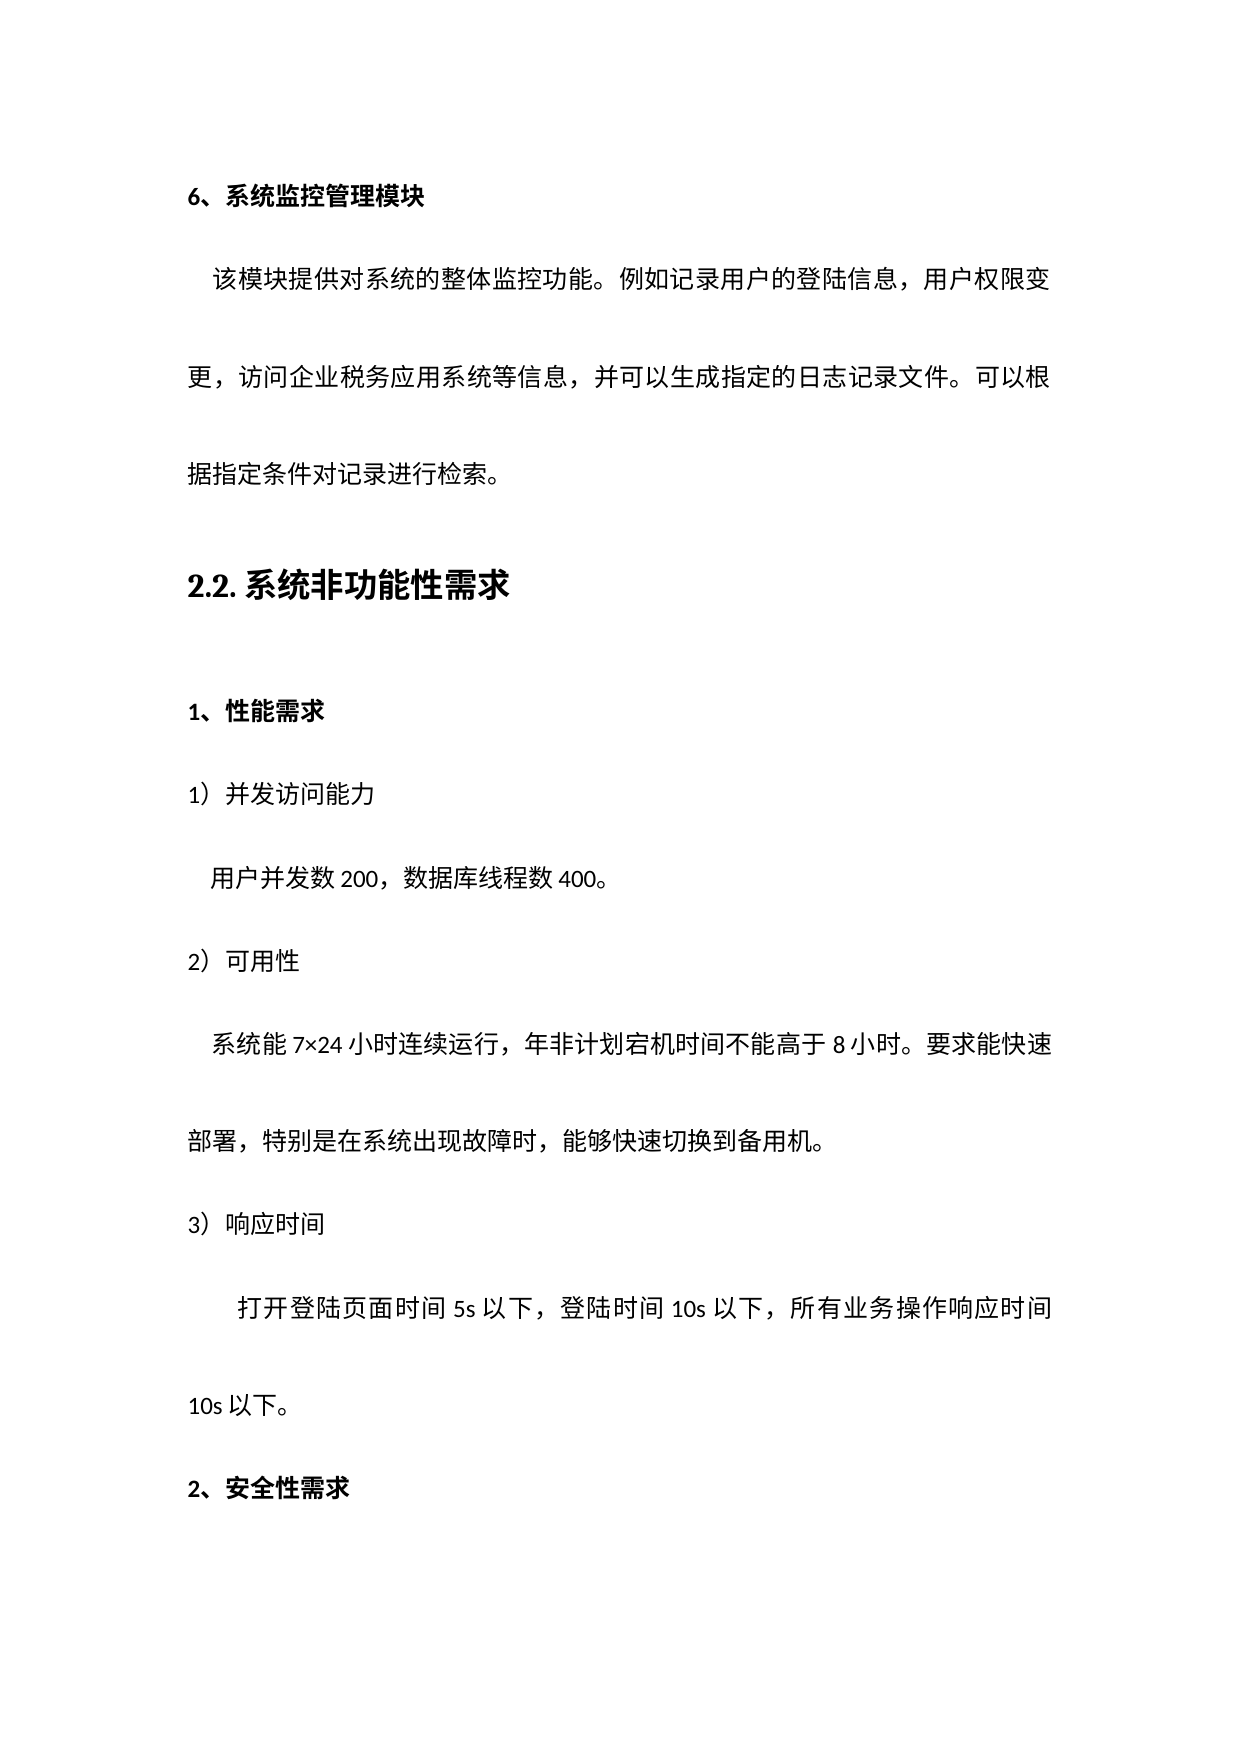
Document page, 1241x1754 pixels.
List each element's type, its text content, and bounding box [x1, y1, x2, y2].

text 1、性能需求 [187, 677, 1053, 742]
text 1）并发访问能力 [187, 761, 1053, 826]
text 该模块提供对系统的整体监控功能。例如记录用户的登陆信息，用户权限变更，访问企业税务应用系统等信息，并可以生成指定的日志记录文件。可以根据指定条件对记录进行检索。 [187, 245, 1053, 505]
text 用户并发数200，数据库线程数400。 [187, 844, 1053, 909]
text 3）响应时间 [187, 1191, 1053, 1256]
subtitle 2.2. 系统非功能性需求 [187, 550, 1053, 615]
text 6、系统监控管理模块 [187, 162, 1053, 227]
text 2、安全性需求 [187, 1454, 1053, 1519]
text 系统能7×24小时连续运行，年非计划宕机时间不能高于8小时。要求能快速部署，特别是在系统出现故障时，能够快速切换到备用机。 [187, 1010, 1053, 1172]
text 打开登陆页面时间5s以下，登陆时间10s以下，所有业务操作响应时间10s以下。 [187, 1274, 1053, 1436]
text 2）可用性 [187, 927, 1053, 992]
